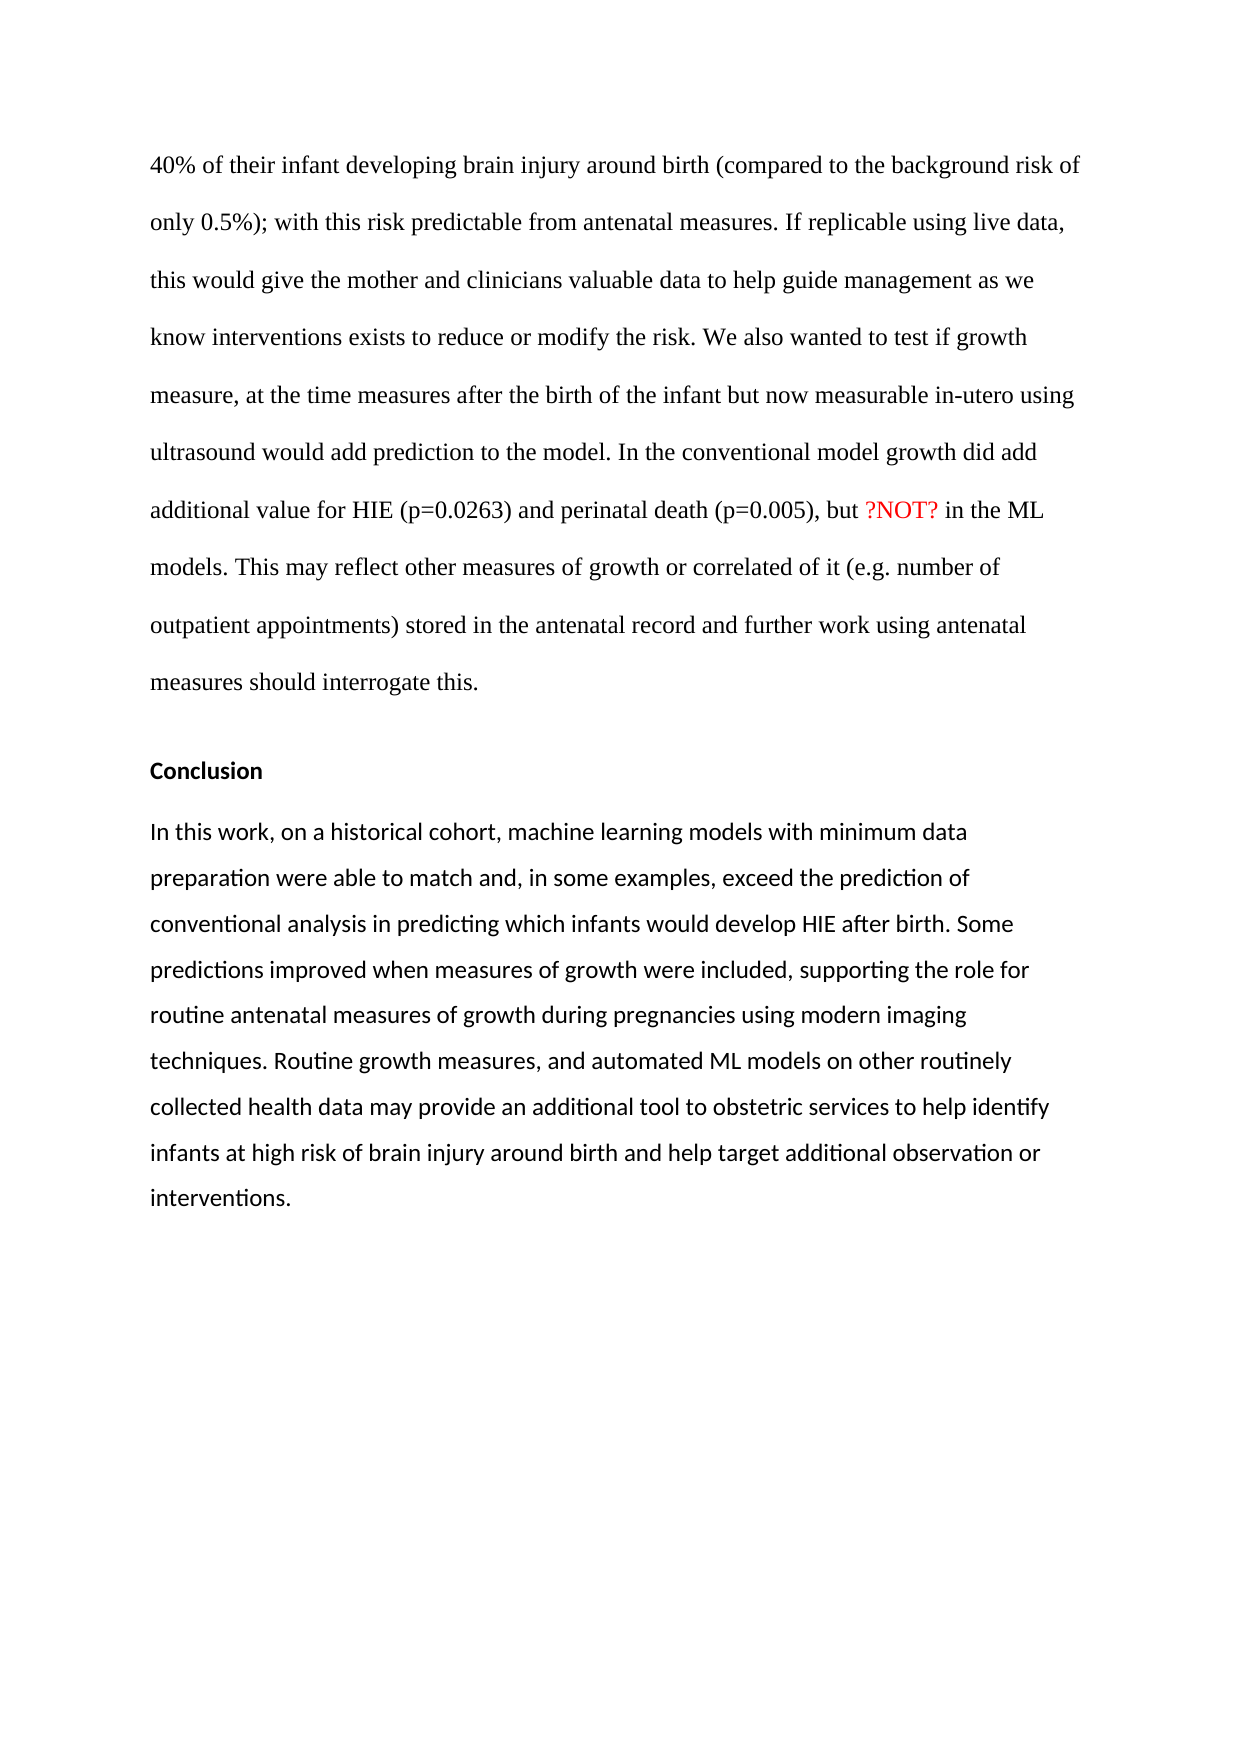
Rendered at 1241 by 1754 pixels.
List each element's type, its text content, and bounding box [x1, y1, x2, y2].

text In this work, on a historical cohort, machine learning models with minimum data preparation were able to match and, in some examples, exceed the prediction of conventional analysis in predicting which infants would develop HIE after birth. Some predictions improved when measures of growth were included, supporting the role for routine antenatal measures of growth during pregnancies using modern imaging techniques. Routine growth measures, and automated ML models on other routinely collected health data may provide an additional tool to obstetric services to help identify infants at high risk of brain injury around birth and help target additional observation or interventions. [150, 817, 1090, 1213]
text Conclusion [150, 756, 1090, 786]
